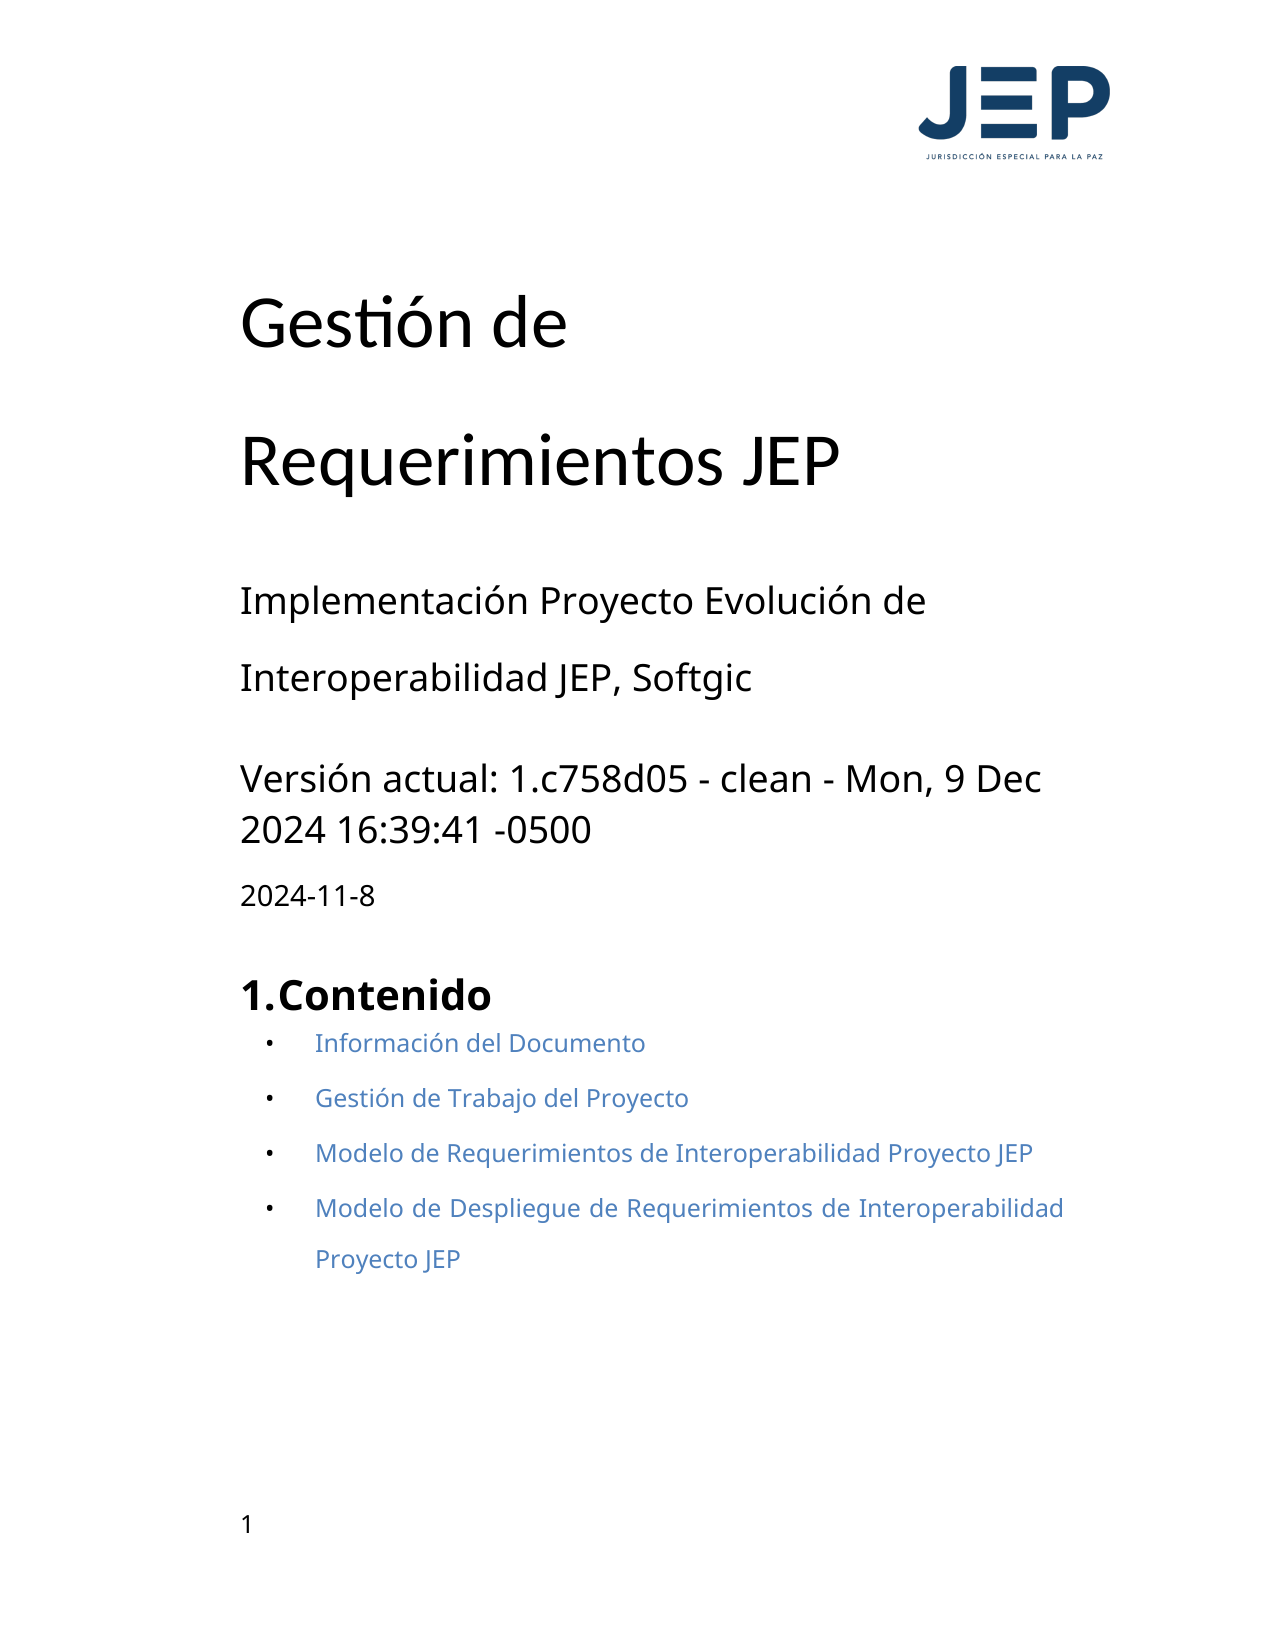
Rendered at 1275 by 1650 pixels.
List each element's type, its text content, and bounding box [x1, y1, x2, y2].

picture [905, 35, 1123, 190]
subtitle Implementación Proyecto Evolución de Interoperabilidad JEP, Softgic [240, 574, 1065, 702]
subtitle Contenido [240, 965, 1065, 1022]
text 2024-11-8 [240, 876, 1065, 915]
list Modelo de Despliegue de Requerimientos de Interoperabilidad Proyecto JEP [265, 1190, 1065, 1275]
text Versión actual: 1.c758d05 - clean - Mon, 9 Dec 2024 16:39:41 -0500 [240, 753, 1065, 855]
list Información del Documento [265, 1026, 1065, 1060]
list Gestión de Trabajo del Proyecto [265, 1081, 1065, 1115]
list Modelo de Requerimientos de Interoperabilidad Proyecto JEP [265, 1135, 1065, 1169]
title Gestión de Requerimientos JEP [240, 275, 1065, 504]
